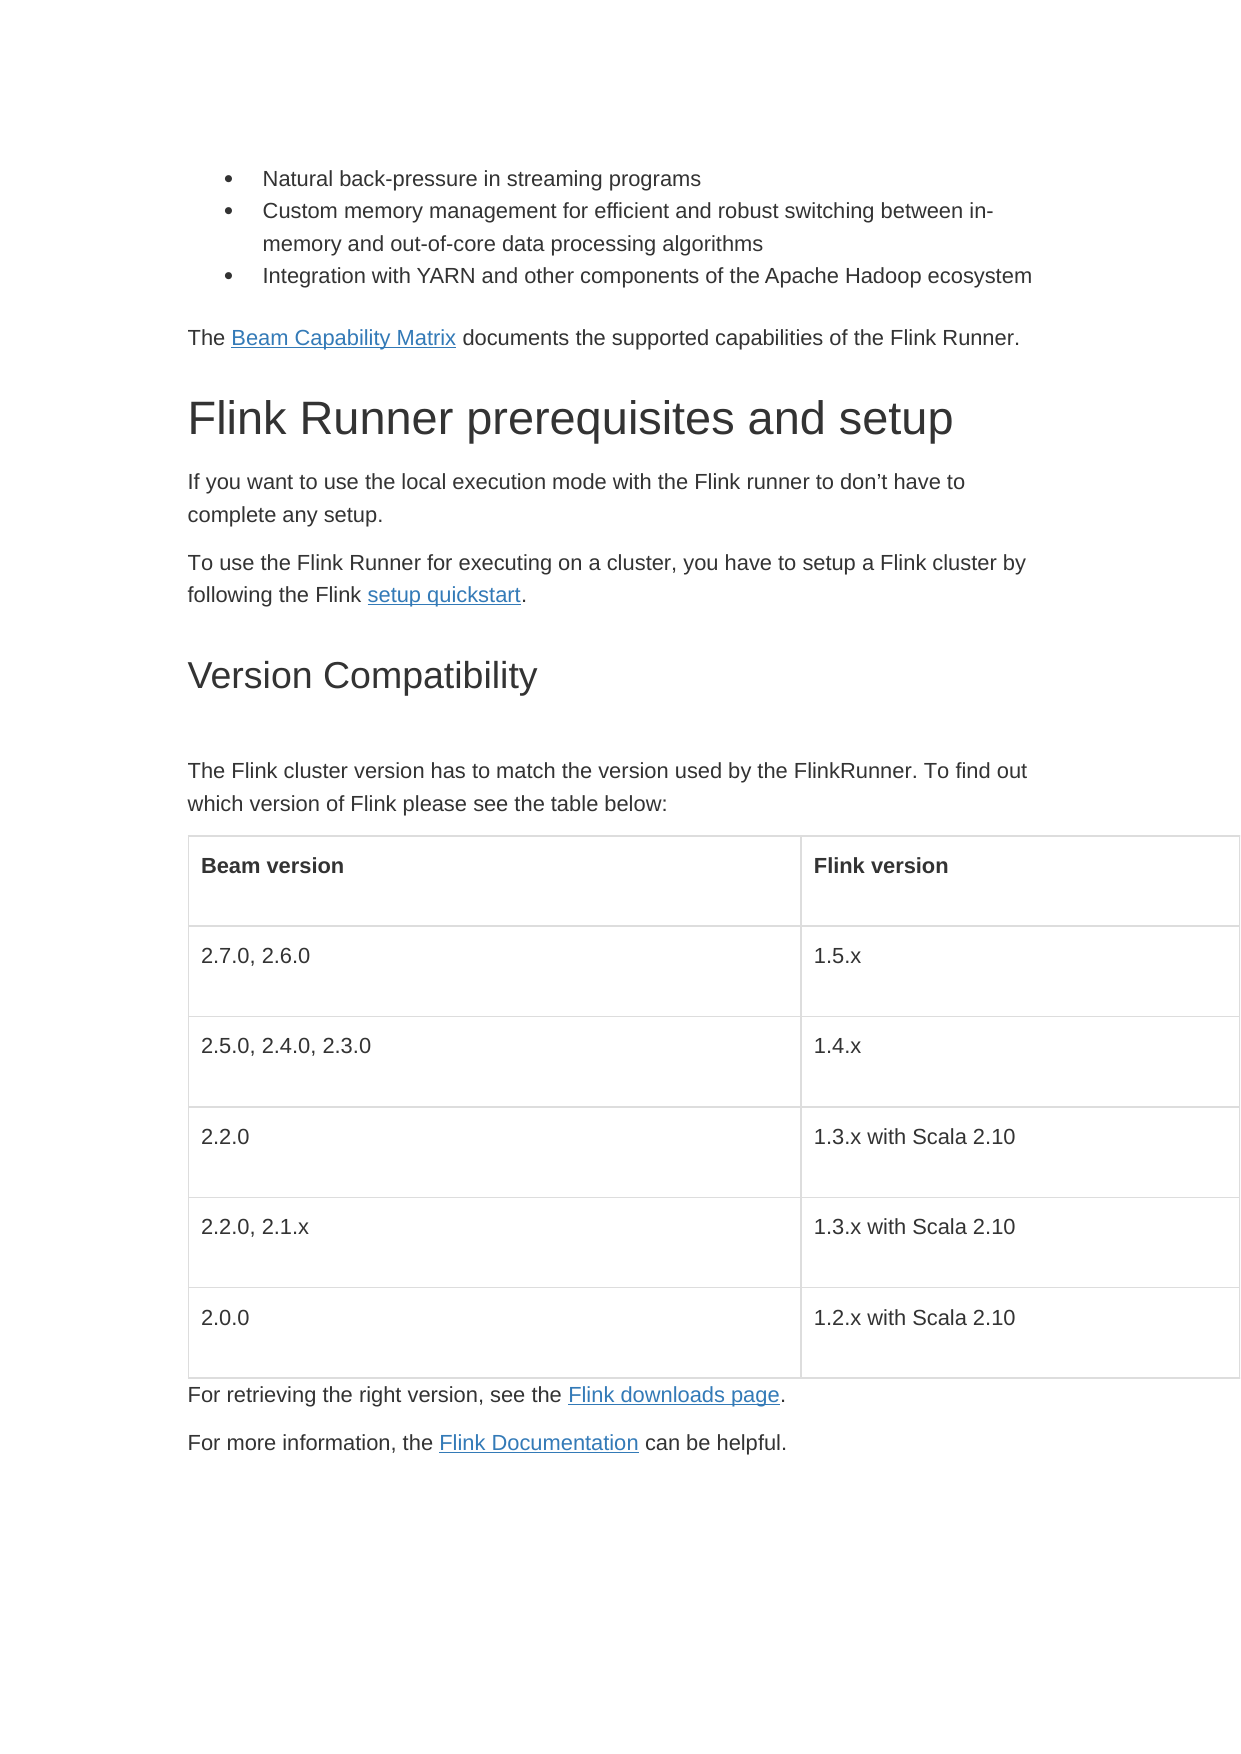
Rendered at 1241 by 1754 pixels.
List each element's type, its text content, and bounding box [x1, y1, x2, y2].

table_cell 1.3.x with Scala 2.10 [802, 1108, 1239, 1196]
table_cell 2.7.0, 2.6.0 [189, 927, 800, 1016]
list Natural back-pressure in streaming programs [225, 162, 1053, 194]
table_cell 2.5.0, 2.4.0, 2.3.0 [189, 1017, 800, 1106]
table_cell 1.4.x [802, 1017, 1239, 1106]
subtitle Version Compatibility [187, 642, 1053, 707]
list Integration with YARN and other components of the Apache Hadoop ecosystem [225, 259, 1053, 292]
list Custom memory management for efficient and robust switching between in-memory and out-of-core data processing algorithms [225, 194, 1053, 259]
text The Flink cluster version has to match the version used by the FlinkRunner. To find out which version of Flink please see the table below: [187, 754, 1053, 819]
table_cell 2.0.0 [189, 1288, 800, 1377]
text To use the Flink Runner for executing on a cluster, you have to setup a Flink cluster by following the Flink setup quickstart. [187, 546, 1053, 611]
table_cell 2.2.0 [189, 1108, 800, 1196]
table_cell 2.2.0, 2.1.x [189, 1198, 800, 1287]
text If you want to use the local execution mode with the Flink runner to don’t have to complete any setup. [187, 466, 1053, 531]
table_header Flink version [802, 837, 1239, 925]
text The Beam Capability Matrix documents the supported capabilities of the Flink Runner. [187, 321, 1053, 354]
text For more information, the Flink Documentation can be helpful. [187, 1427, 1053, 1459]
table_cell 1.2.x with Scala 2.10 [802, 1288, 1239, 1377]
text For retrieving the right version, see the Flink downloads page. [187, 1378, 1053, 1411]
table_header Beam version [189, 837, 800, 925]
table_cell 1.3.x with Scala 2.10 [802, 1198, 1239, 1287]
subtitle Flink Runner prerequisites and setup [187, 385, 1053, 450]
table_cell 1.5.x [802, 927, 1239, 1016]
